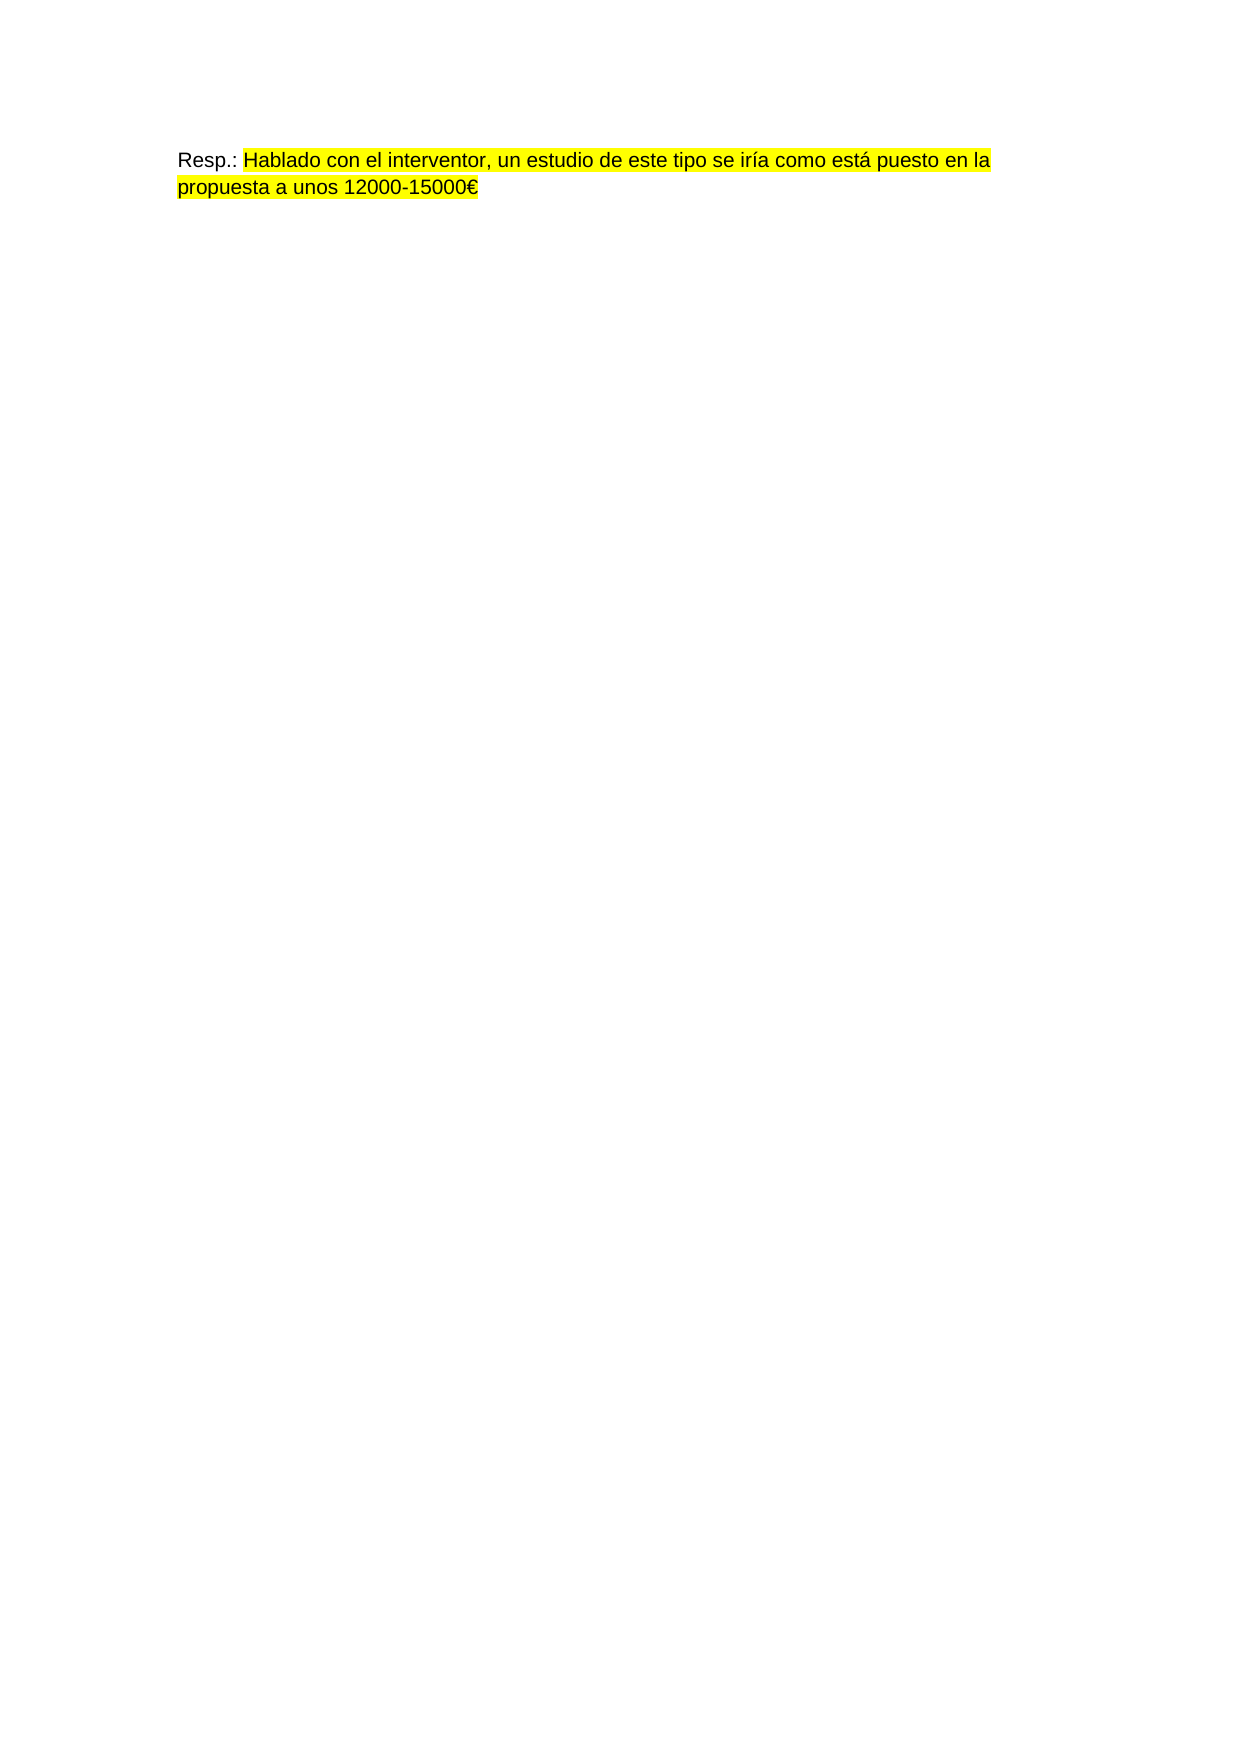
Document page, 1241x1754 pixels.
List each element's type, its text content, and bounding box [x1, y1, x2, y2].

text Resp.: Hablado con el interventor, un estudio de este tipo se iría como está puesto en la propuesta a unos 12000-15000€ [177, 148, 1063, 199]
